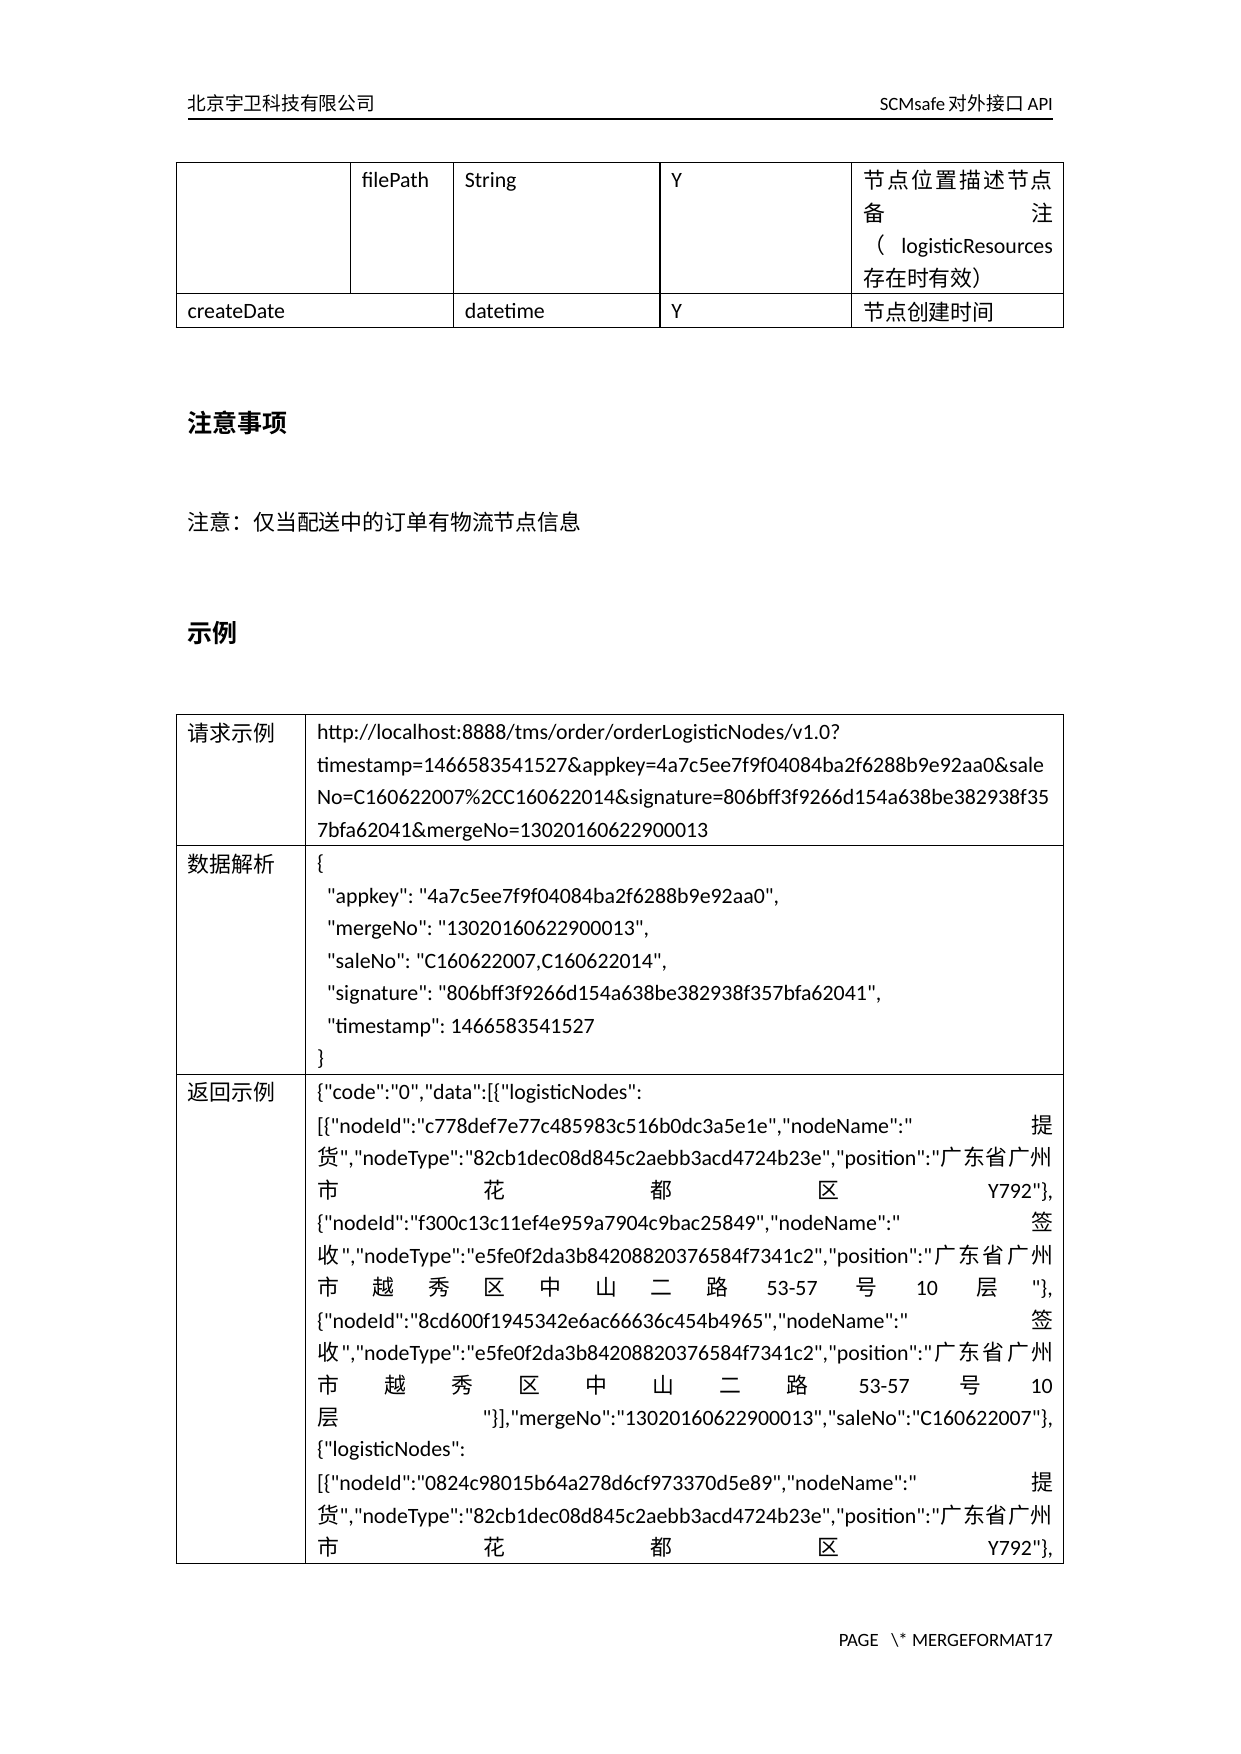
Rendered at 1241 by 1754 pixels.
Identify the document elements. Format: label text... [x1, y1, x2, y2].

table_cell String [454, 163, 659, 293]
table_header http://localhost:8888/tms/order/orderLogisticNodes/v1.0?timestamp=1466583541527&appkey=4a7c5ee7f9f04084ba2f6288b9e92aa0&saleNo=C160622007%2CC160622014&signature=806bff3f9266d154a638be382938f357bfa62041&mergeNo=13020160622900013 [306, 715, 1063, 845]
table_cell Y [661, 294, 851, 327]
table_cell filePath [351, 163, 453, 293]
table_cell createDate [177, 294, 453, 327]
table_cell 数据解析 [177, 846, 305, 1074]
table_cell datetime [454, 294, 659, 327]
subtitle 示例 [187, 599, 1053, 664]
text 注意：仅当配送中的订单有物流节点信息 [187, 505, 1053, 537]
table_cell 节点创建时间 [852, 294, 1063, 327]
subtitle 注意事项 [187, 389, 1053, 454]
table_cell { "appkey": "4a7c5ee7f9f04084ba2f6288b9e92aa0", "mergeNo": "13020160622900013", "saleNo": "C160622007,C160622014", "signature": "806bff3f9266d154a638be382938f357bfa62041", "timestamp": 1466583541527 } [306, 846, 1063, 1074]
table_cell 返回示例 [177, 1075, 305, 1562]
table_cell 节点位置描述节点备注（logisticResources存在时有效） [852, 163, 1063, 293]
table_header 请求示例 [177, 715, 305, 845]
table_cell Y [661, 163, 851, 293]
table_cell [306, 1075, 1063, 1562]
